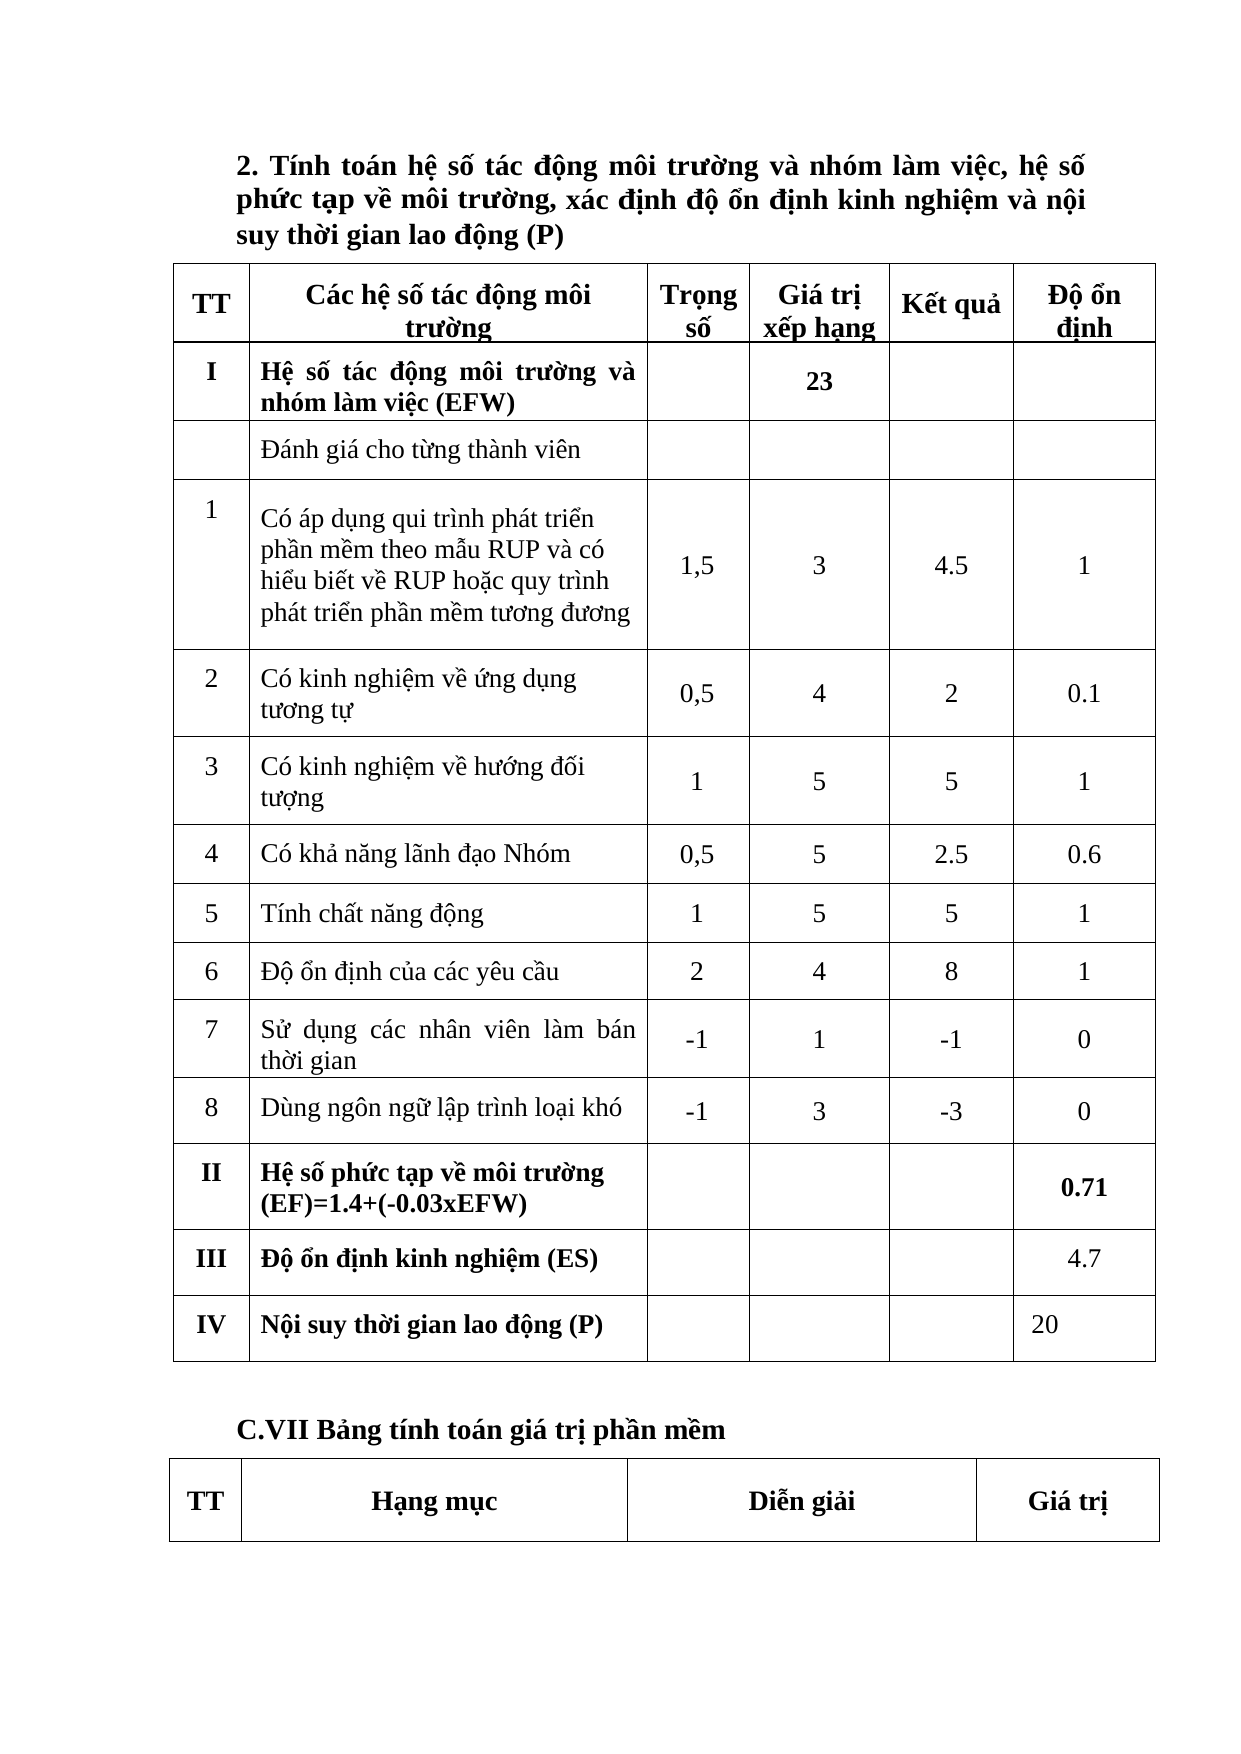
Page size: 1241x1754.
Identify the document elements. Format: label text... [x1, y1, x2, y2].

table_cell Sử dụng các nhân viên làm bán thời gian [250, 1000, 647, 1077]
table_cell Độ ổn định kinh nghiệm (ES) [250, 1230, 647, 1294]
table_cell -1 [648, 1078, 749, 1142]
table_cell 1 [648, 884, 749, 942]
table_cell 6 [174, 943, 249, 999]
table_cell Dùng ngôn ngữ lập trình loại khó [250, 1078, 647, 1142]
table_cell 8 [174, 1078, 249, 1142]
table_header Độ ổn định kinh nghiệm [1014, 264, 1155, 341]
table_cell 1,5 [648, 480, 749, 649]
table_cell Tính chất năng động [250, 884, 647, 942]
table_cell 1 [1014, 943, 1155, 999]
table_cell [890, 1144, 1013, 1229]
table_cell 5 [750, 884, 889, 942]
table_cell 0.1 [1014, 650, 1155, 736]
table_header Diễn giải [628, 1459, 976, 1541]
table_cell [890, 343, 1013, 419]
table_cell 5 [890, 884, 1013, 942]
table_cell Có kinh nghiệm về hướng đối tượng [250, 737, 647, 824]
table_cell 5 [890, 737, 1013, 824]
table_cell 0.6 [1014, 825, 1155, 883]
table_cell 4.5 [890, 480, 1013, 649]
table_header Hạng mục [242, 1459, 627, 1541]
table_cell 1 [174, 480, 249, 649]
subtitle 2. Tính toán hệ số tác động môi trường và nhóm làm việc, hệ số phức tạp về môi trường, xác định độ ổn định kinh nghiệm và nội suy thời gian lao động (P) [236, 148, 1086, 251]
table_cell 2 [648, 943, 749, 999]
table_cell 2 [890, 650, 1013, 736]
table_cell 1 [1014, 884, 1155, 942]
table_cell 8 [890, 943, 1013, 999]
table_cell 4 [750, 650, 889, 736]
subtitle C.VII Bảng tính toán giá trị phần mềm [236, 1412, 1086, 1446]
table_cell [648, 1144, 749, 1229]
table_cell [890, 421, 1013, 479]
table_cell [750, 1144, 889, 1229]
table_cell Hệ số tác động môi trường và nhóm làm việc (EFW) [250, 343, 647, 419]
table_cell [750, 1230, 889, 1294]
table_cell IV [174, 1296, 249, 1361]
table_header Giá trị xếp hạng [750, 264, 889, 341]
table_header Các hệ số tác động môi trường [250, 264, 647, 341]
table_cell 4 [750, 943, 889, 999]
table_cell -1 [648, 1000, 749, 1077]
table_header Trọng số [648, 264, 749, 341]
table_cell Nội suy thời gian lao động (P) [250, 1296, 647, 1361]
table_cell 0,5 [648, 825, 749, 883]
table_cell [648, 343, 749, 419]
table_header Kết quả [890, 264, 1013, 341]
table_cell [174, 421, 249, 479]
table_cell 1 [648, 737, 749, 824]
table_header TT [174, 264, 249, 341]
table_cell 2 [174, 650, 249, 736]
table_cell 5 [750, 825, 889, 883]
table_cell 20 [1014, 1296, 1155, 1361]
table_cell 5 [750, 737, 889, 824]
table_cell Có áp dụng qui trình phát triển phần mềm theo mẫu RUP và có hiểu biết về RUP hoặc quy trình phát triển phần mềm tương đương [250, 480, 647, 649]
table_cell [890, 1230, 1013, 1294]
table_cell [648, 1230, 749, 1294]
table_cell 1 [1014, 737, 1155, 824]
table_cell [1014, 421, 1155, 479]
table_cell Độ ổn định của các yêu cầu [250, 943, 647, 999]
table_cell Hệ số phức tạp về môi trường (EF)=1.4+(-0.03xEFW) [250, 1144, 647, 1229]
table_header Giá trị [977, 1459, 1159, 1541]
table_cell 7 [174, 1000, 249, 1077]
table_cell III [174, 1230, 249, 1294]
table_cell 2.5 [890, 825, 1013, 883]
table_cell 4.7 [1014, 1230, 1155, 1294]
table_cell 0.71 [1014, 1144, 1155, 1229]
table_cell [750, 421, 889, 479]
table_cell 3 [750, 480, 889, 649]
table_cell 0 [1014, 1078, 1155, 1142]
table_cell [648, 421, 749, 479]
table_cell 1 [750, 1000, 889, 1077]
table_cell Có khả năng lãnh đạo Nhóm [250, 825, 647, 883]
table_cell 4 [174, 825, 249, 883]
table_cell 5 [174, 884, 249, 942]
table_header TT [170, 1459, 241, 1541]
table_cell Đánh giá cho từng thành viên [250, 421, 647, 479]
table_cell II [174, 1144, 249, 1229]
table_cell Có kinh nghiệm về ứng dụng tương tự [250, 650, 647, 736]
table_cell 3 [174, 737, 249, 824]
table_cell 23 [750, 343, 889, 419]
table_cell -3 [890, 1078, 1013, 1142]
table_cell -1 [890, 1000, 1013, 1077]
table_cell 3 [750, 1078, 889, 1142]
table_cell [648, 1296, 749, 1361]
table_cell [890, 1296, 1013, 1361]
table_cell 1 [1014, 480, 1155, 649]
table_cell [750, 1296, 889, 1361]
table_cell 0,5 [648, 650, 749, 736]
table_cell 0 [1014, 1000, 1155, 1077]
table_cell I [174, 343, 249, 419]
table_cell [1014, 343, 1155, 419]
